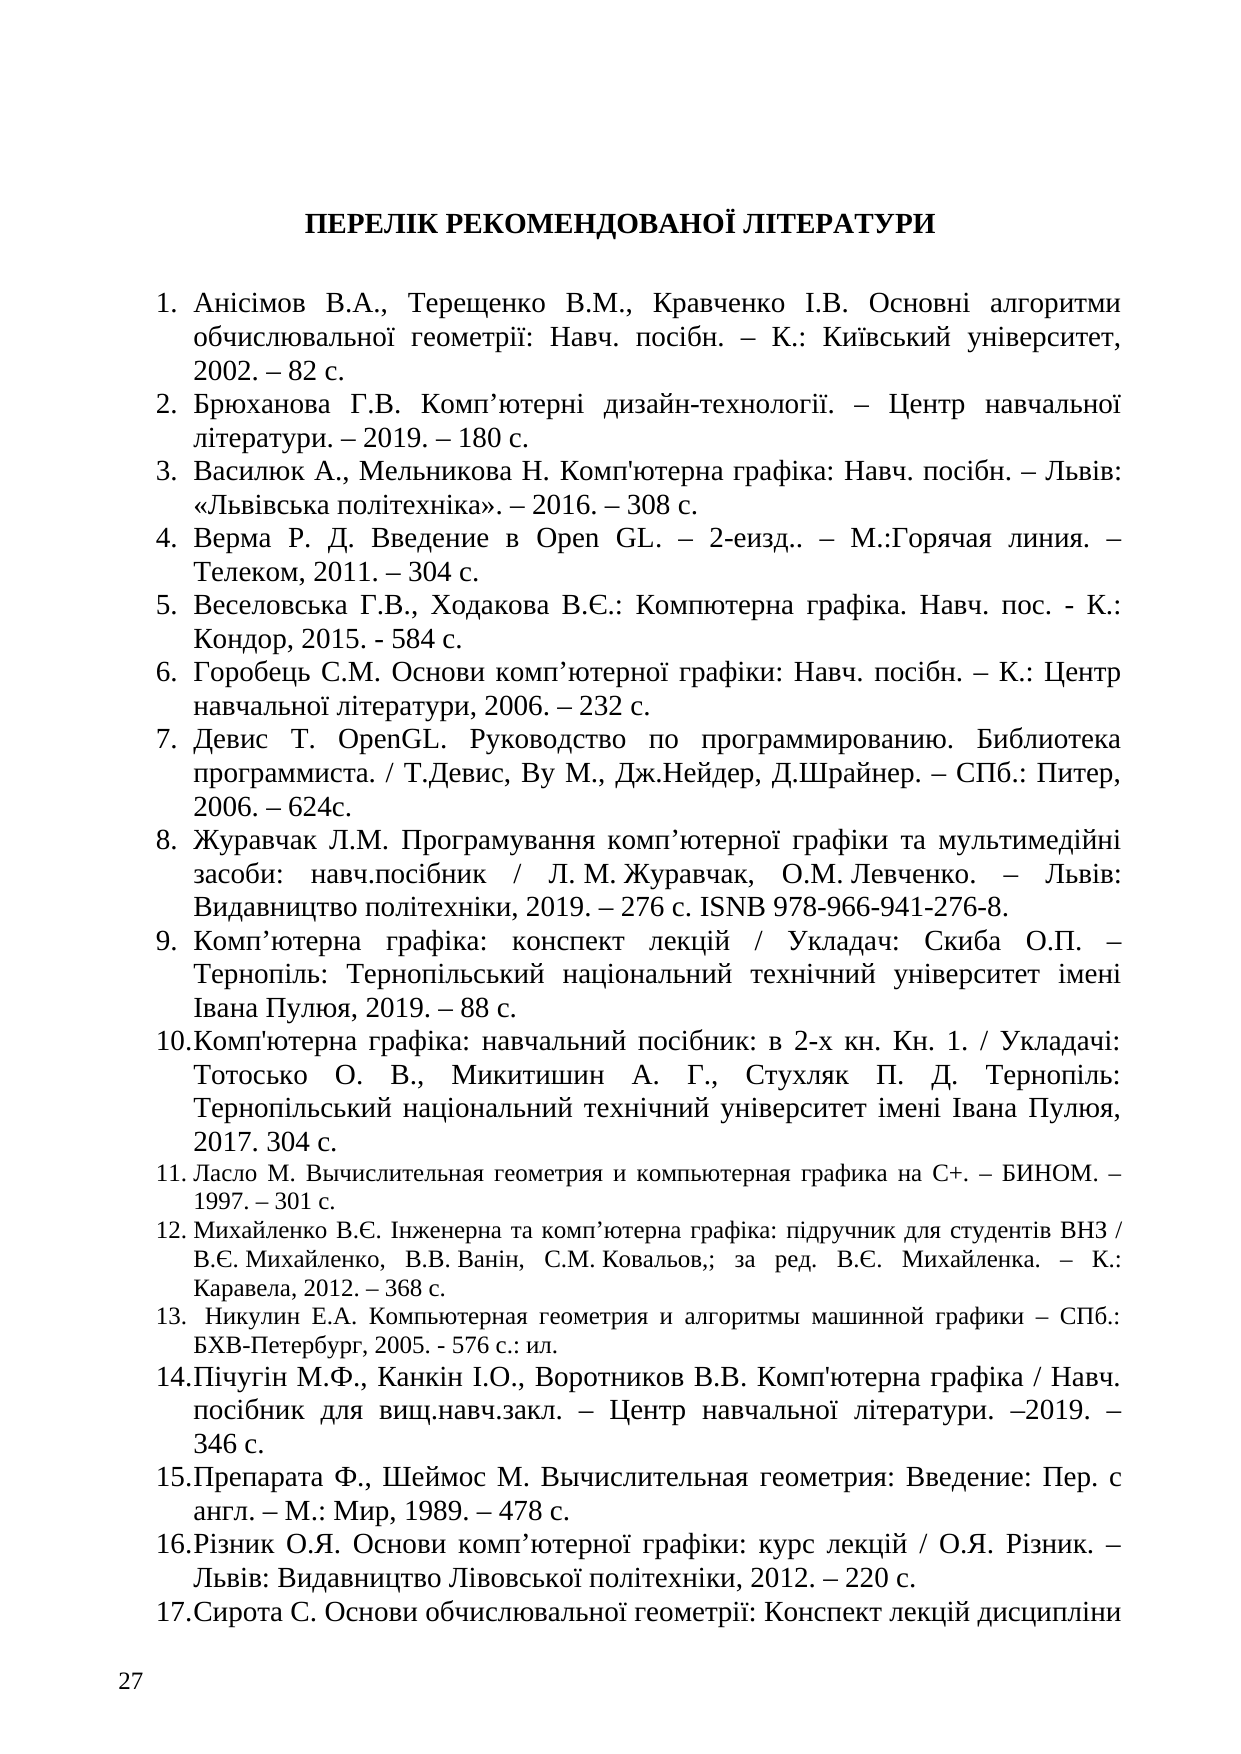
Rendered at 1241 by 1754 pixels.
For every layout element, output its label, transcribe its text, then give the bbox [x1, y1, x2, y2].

list Горобець С.М. Основи комп’ютерної графіки: Навч. посібн. – К.: Центр навчальної літератури, 2006. – 232 с. [156, 654, 1122, 722]
list Брюханова Г.В. Комп’ютерні дизайн-технології. – Центр навчальної літератури. – 2019. – 180 с. [156, 386, 1122, 453]
list Комп'ютерна графіка: навчальний посібник: в 2-х кн. Кн. 1. / Укладачі: Тотосько О. В., Микитишин А. Г., Стухляк П. Д. Тернопіль: Тернопільський національний технічний університет імені Івана Пулюя, 2017. 304 с. [156, 1023, 1122, 1158]
list Никулин Е.А. Компьютерная геометрия и алгоритмы машинной графики – СПб.: БХВ-Петербург, 2005. - 576 с.: ил. [156, 1301, 1122, 1359]
list Верма Р. Д. Введение в Open GL. – 2-еизд.. – М.:Горячая линия. –Телеком, 2011. – 304 с. [156, 520, 1122, 587]
list Веселовська Г.В., Ходакова В.Є.: Компютерна графіка. Навч. пос. - К.: Кондор, 2015. - 584 с. [156, 587, 1122, 654]
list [156, 1594, 1122, 1627]
list Михайленко В.Є. Інженерна та комп’ютерна графіка: підручник для студентів ВНЗ / В.Є. Михайленко, В.В. Ванін, С.М. Ковальов,; за ред. В.Є. Михайленка. – К.: Каравела, 2012. – 368 с. [156, 1215, 1122, 1301]
list Пічугін М.Ф., Канкін І.О., Воротников В.В. Комп'ютерна графіка / Навч. посібник для вищ.навч.закл. – Центр навчальної літератури. –2019. – 346 с. [156, 1359, 1122, 1459]
list Журавчак Л.М. Програмування комп’ютерної графіки та мультимедійні засоби: навч.посібник / Л. М. Журавчак, О.М. Левченко. – Львів: Видавництво політехніки, 2019. – 276 с. ISNB 978-966-941-276-8. [156, 822, 1122, 923]
list Василюк А., Мельникова Н. Комп'ютерна графіка: Навч. посібн. – Львів: «Львівська політехніка». – 2016. – 308 с. [156, 453, 1122, 520]
subtitle ПЕРЕЛІК РЕКОМЕНДОВАНОЇ ЛІТЕРАТУРИ [236, 206, 1004, 239]
list Препарата Ф., Шеймос М. Вычислительная геометрия: Введение: Пер. с англ. – М.: Мир, 1989. – 478 с. [156, 1459, 1122, 1527]
list Комп’ютерна графіка: конспект лекцій / Укладач: Скиба О.П. – Тернопіль: Тернопільський національний технічний університет імені Івана Пулюя, 2019. – 88 с. [156, 923, 1122, 1023]
list Різник О.Я. Основи комп’ютерної графіки: курс лекцій / О.Я. Різник. – Львів: Видавництво Лівовської політехніки, 2012. – 220 с. [156, 1527, 1122, 1594]
list Анісімов В.А., Терещенко В.М., Кравченко І.В. Основні алгоритми обчислювальної геометрії: Навч. посібн. – К.: Київський університет, 2002. – 82 с. [156, 286, 1122, 386]
list Ласло М. Вычислительная геометрия и компьютерная графика на C+. – БИНОМ. – 1997. – 301 с. [156, 1158, 1122, 1215]
list Девис Т. OpenGL. Руководство по программированию. Библиотека программиста. / Т.Девис, Ву М., Дж.Нейдер, Д.Шрайнер. – СПб.: Питер, 2006. – 624с. [156, 722, 1122, 822]
